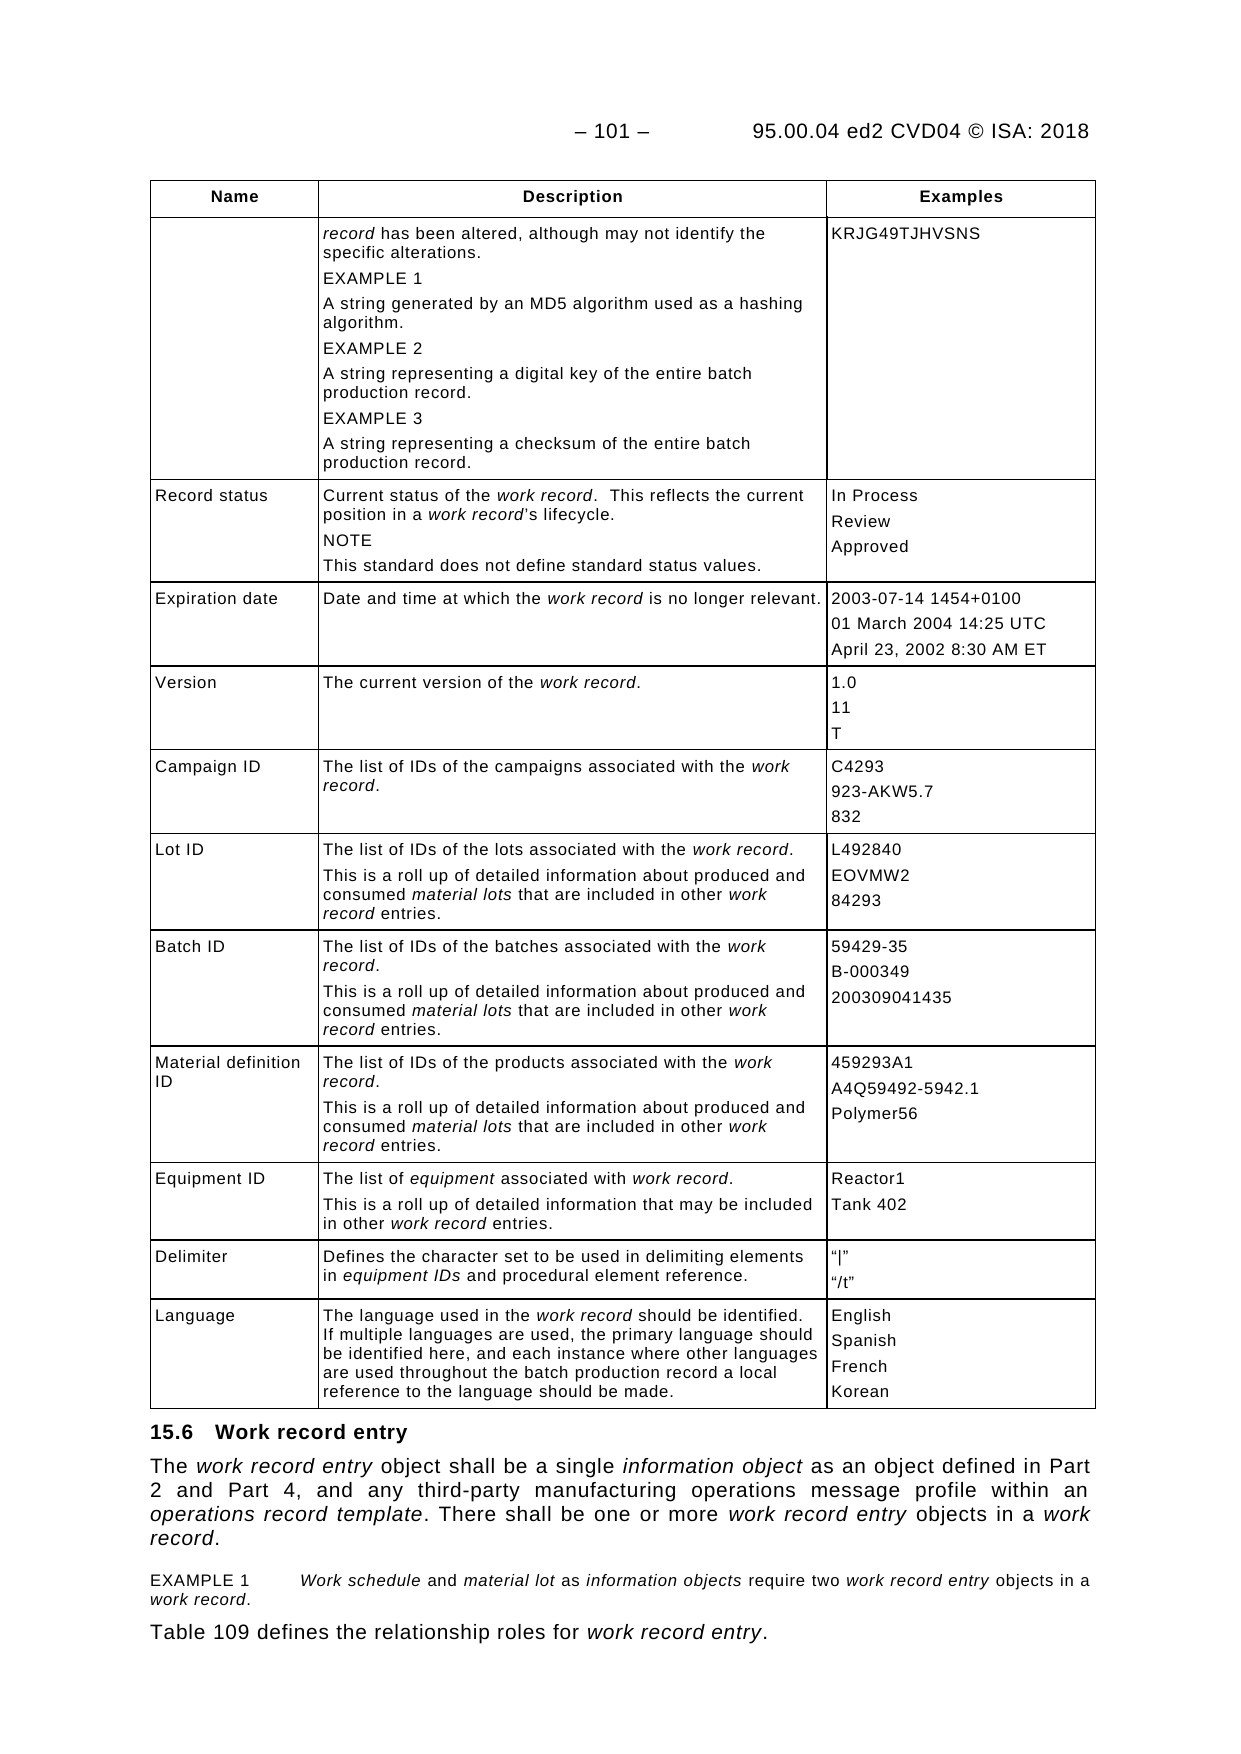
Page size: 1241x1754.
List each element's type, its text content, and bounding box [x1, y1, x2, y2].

subtitle Work record entry [150, 1420, 1090, 1444]
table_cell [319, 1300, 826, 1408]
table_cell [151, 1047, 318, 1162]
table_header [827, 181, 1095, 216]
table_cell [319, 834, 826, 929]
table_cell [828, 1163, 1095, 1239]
text EXAMPLE 1 Work schedule and material lot as information objects require two work record entry objects in a work record. [150, 1571, 1090, 1609]
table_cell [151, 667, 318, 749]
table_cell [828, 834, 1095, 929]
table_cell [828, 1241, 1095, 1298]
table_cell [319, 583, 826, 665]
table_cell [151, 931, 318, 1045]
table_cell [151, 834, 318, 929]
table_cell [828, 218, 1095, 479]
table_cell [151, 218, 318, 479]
text The work record entry object shall be a single information object as an object defined in Part 2 and Part 4, and any third-party manufacturing operations message profile within an operations record template. There shall be one or more work record entry objects in a work record. [150, 1454, 1090, 1550]
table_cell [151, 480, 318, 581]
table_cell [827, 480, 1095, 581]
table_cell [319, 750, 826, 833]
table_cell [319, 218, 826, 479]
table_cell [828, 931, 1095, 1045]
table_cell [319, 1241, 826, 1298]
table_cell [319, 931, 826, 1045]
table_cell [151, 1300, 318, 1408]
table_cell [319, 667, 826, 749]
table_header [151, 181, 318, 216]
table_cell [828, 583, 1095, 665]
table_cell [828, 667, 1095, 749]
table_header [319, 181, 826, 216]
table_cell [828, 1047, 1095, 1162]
text Table 109 defines the relationship roles for work record entry. [150, 1619, 1090, 1643]
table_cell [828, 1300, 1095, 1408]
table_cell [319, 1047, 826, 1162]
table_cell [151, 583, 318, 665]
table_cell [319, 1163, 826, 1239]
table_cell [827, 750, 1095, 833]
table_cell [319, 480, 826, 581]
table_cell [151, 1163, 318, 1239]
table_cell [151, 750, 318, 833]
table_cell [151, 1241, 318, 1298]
